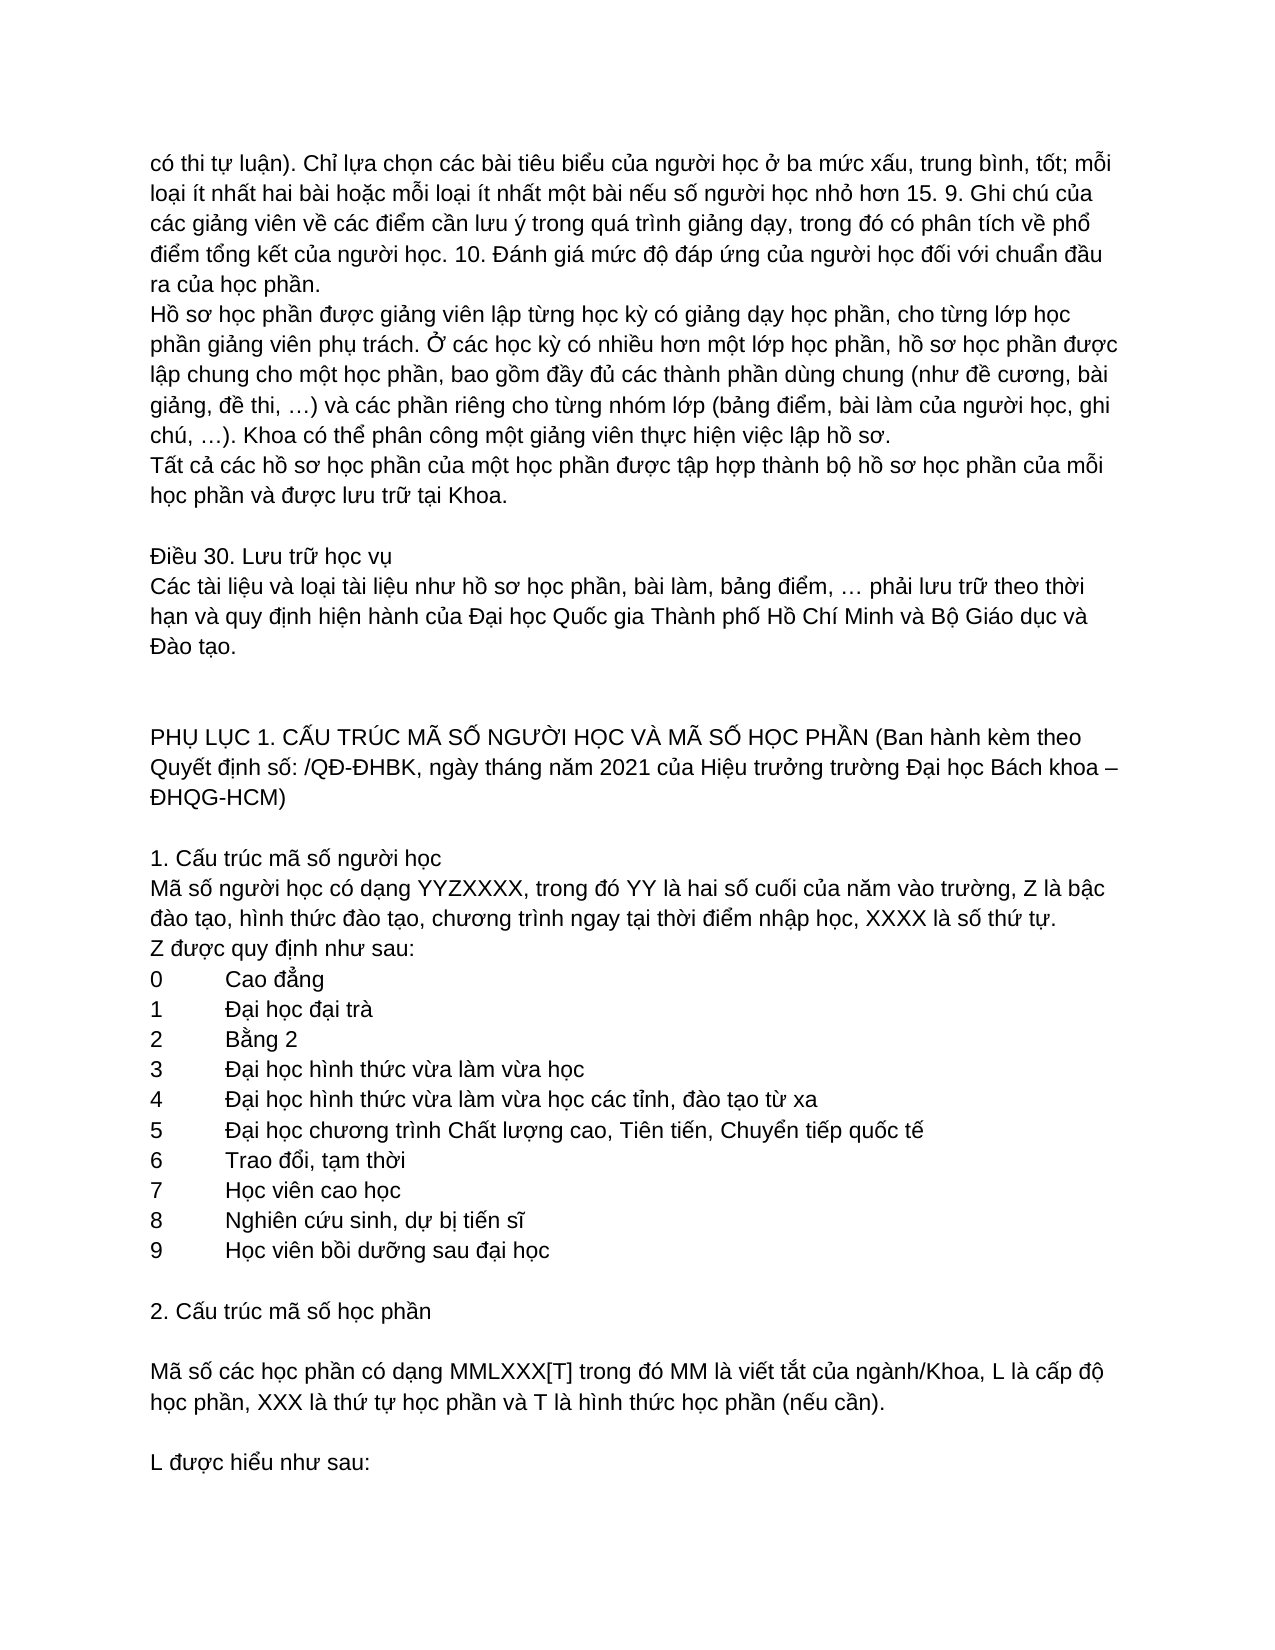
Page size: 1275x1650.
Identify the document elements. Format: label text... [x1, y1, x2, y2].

text 8 Nghiên cứu sinh, dự bị tiến sĩ [150, 1207, 1125, 1234]
text 5 Đại học chương trình Chất lượng cao, Tiên tiến, Chuyển tiếp quốc tế [150, 1117, 1125, 1143]
text 9 Học viên bồi dưỡng sau đại học [150, 1237, 1125, 1264]
text Tất cả các hồ sơ học phần của một học phần được tập hợp thành bộ hồ sơ học phần của mỗi học phần và được lưu trữ tại Khoa. [150, 452, 1125, 509]
text 6 Trao đổi, tạm thời [150, 1147, 1125, 1173]
text 2. Cấu trúc mã số học phần [150, 1298, 1125, 1324]
text Hồ sơ học phần được giảng viên lập từng học kỳ có giảng dạy học phần, cho từng lớp học phần giảng viên phụ trách. Ở các học kỳ có nhiều hơn một lớp học phần, hồ sơ học phần được lập chung cho một học phần, bao gồm đầy đủ các thành phần dùng chung (như đề cương, bài giảng, đề thi, …) và các phần riêng cho từng nhóm lớp (bảng điểm, bài làm của người học, ghi chú, …). Khoa có thể phân công một giảng viên thực hiện việc lập hồ sơ. [150, 301, 1125, 448]
text 2 Bằng 2 [150, 1026, 1125, 1052]
text Z được quy định như sau: [150, 935, 1125, 962]
text 0 Cao đẳng [150, 966, 1125, 992]
text Các tài liệu và loại tài liệu như hồ sơ học phần, bài làm, bảng điểm, … phải lưu trữ theo thời hạn và quy định hiện hành của Đại học Quốc gia Thành phố Hồ Chí Minh và Bộ Giáo dục và Đào tạo. [150, 573, 1125, 660]
text PHỤ LỤC 1. CẤU TRÚC MÃ SỐ NGƯỜI HỌC VÀ MÃ SỐ HỌC PHẦN (Ban hành kèm theo Quyết định số: /QĐ-ĐHBK, ngày tháng năm 2021 của Hiệu trưởng trường Đại học Bách khoa – ĐHQG-HCM) [150, 724, 1125, 811]
text 4 Đại học hình thức vừa làm vừa học các tỉnh, đào tạo từ xa [150, 1086, 1125, 1113]
text Điều 30. Lưu trữ học vụ [150, 543, 1125, 569]
text 1 Đại học đại trà [150, 996, 1125, 1022]
text L được hiểu như sau: [150, 1449, 1125, 1475]
text Mã số người học có dạng YYZXXXX, trong đó YY là hai số cuối của năm vào trường, Z là bậc đào tạo, hình thức đào tạo, chương trình ngay tại thời điểm nhập học, XXXX là số thứ tự. [150, 875, 1125, 932]
text 3 Đại học hình thức vừa làm vừa học [150, 1056, 1125, 1083]
text Mã số các học phần có dạng MMLXXX[T] trong đó MM là viết tắt của ngành/Khoa, L là cấp độ học phần, XXX là thứ tự học phần và T là hình thức học phần (nếu cần). [150, 1358, 1125, 1415]
text 1. Cấu trúc mã số người học [150, 845, 1125, 871]
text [150, 150, 1125, 297]
text 7 Học viên cao học [150, 1177, 1125, 1203]
